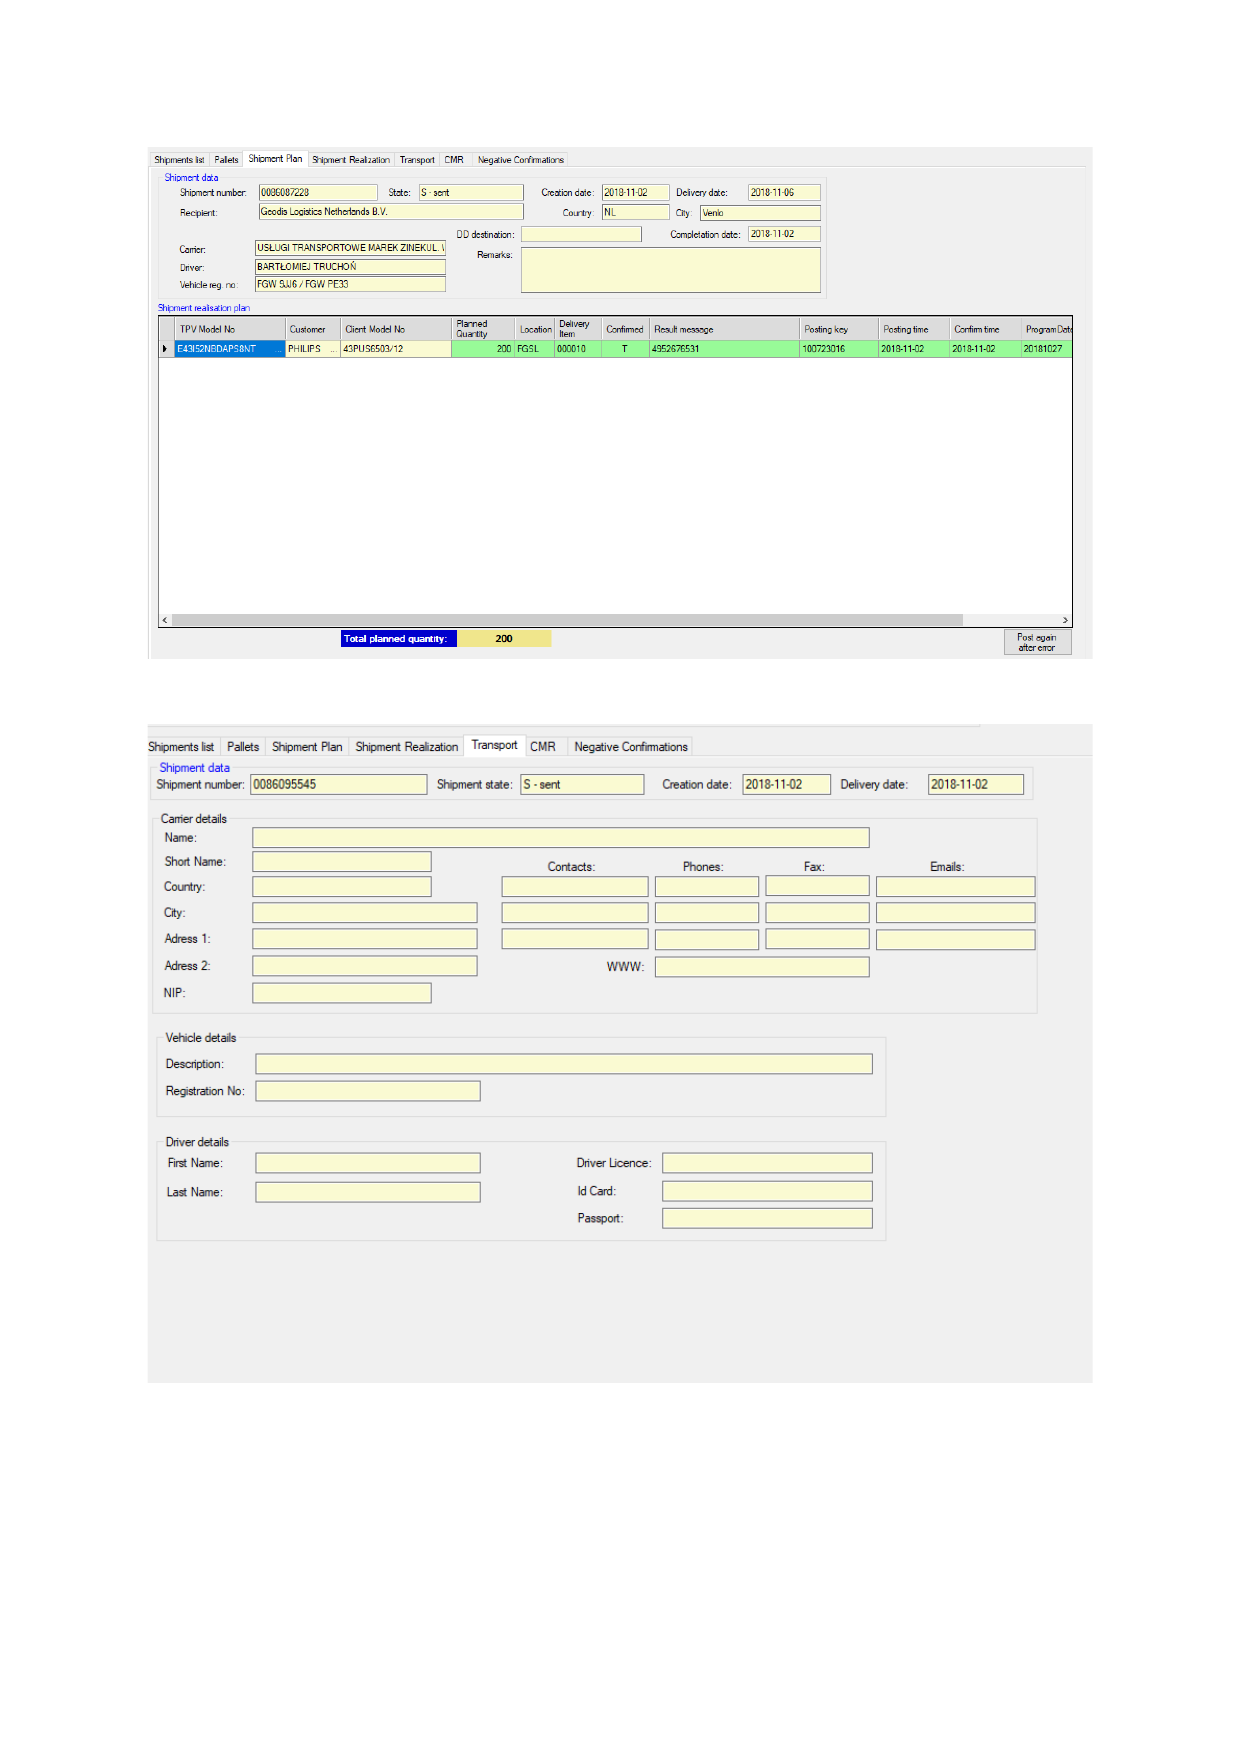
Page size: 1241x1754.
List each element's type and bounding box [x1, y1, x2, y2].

picture [147, 147, 1093, 659]
picture [147, 724, 1093, 1383]
